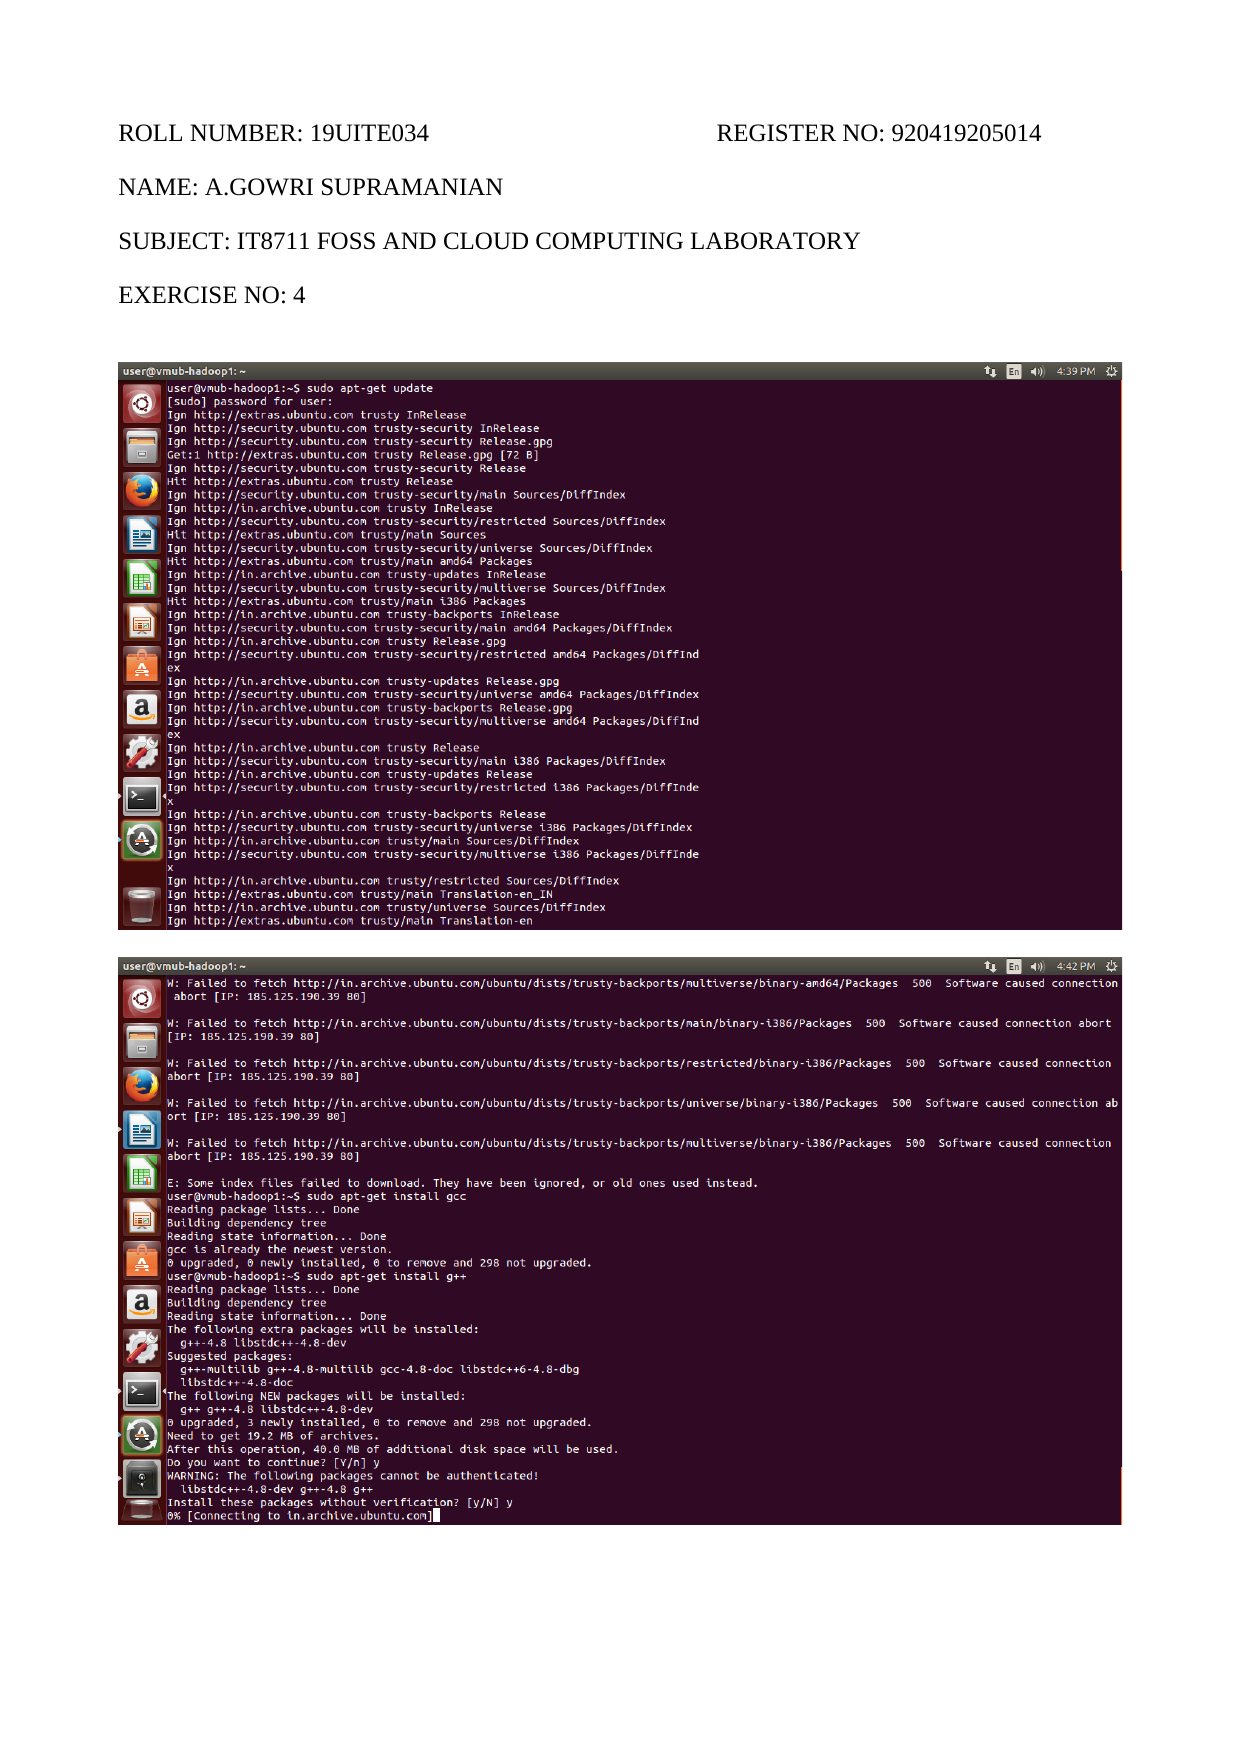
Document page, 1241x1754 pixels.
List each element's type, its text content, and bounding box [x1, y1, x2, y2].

picture [118, 362, 1123, 930]
text SUBJECT: IT8711 FOSS AND CLOUD COMPUTING LABORATORY [118, 226, 1122, 254]
picture [118, 957, 1123, 1525]
text EXERCISE NO: 4 [118, 280, 1122, 308]
text NAME: A.GOWRI SUPRAMANIAN [118, 172, 1122, 201]
text ROLL NUMBER: 19UITE034 REGISTER NO: 920419205014 [118, 118, 1122, 147]
